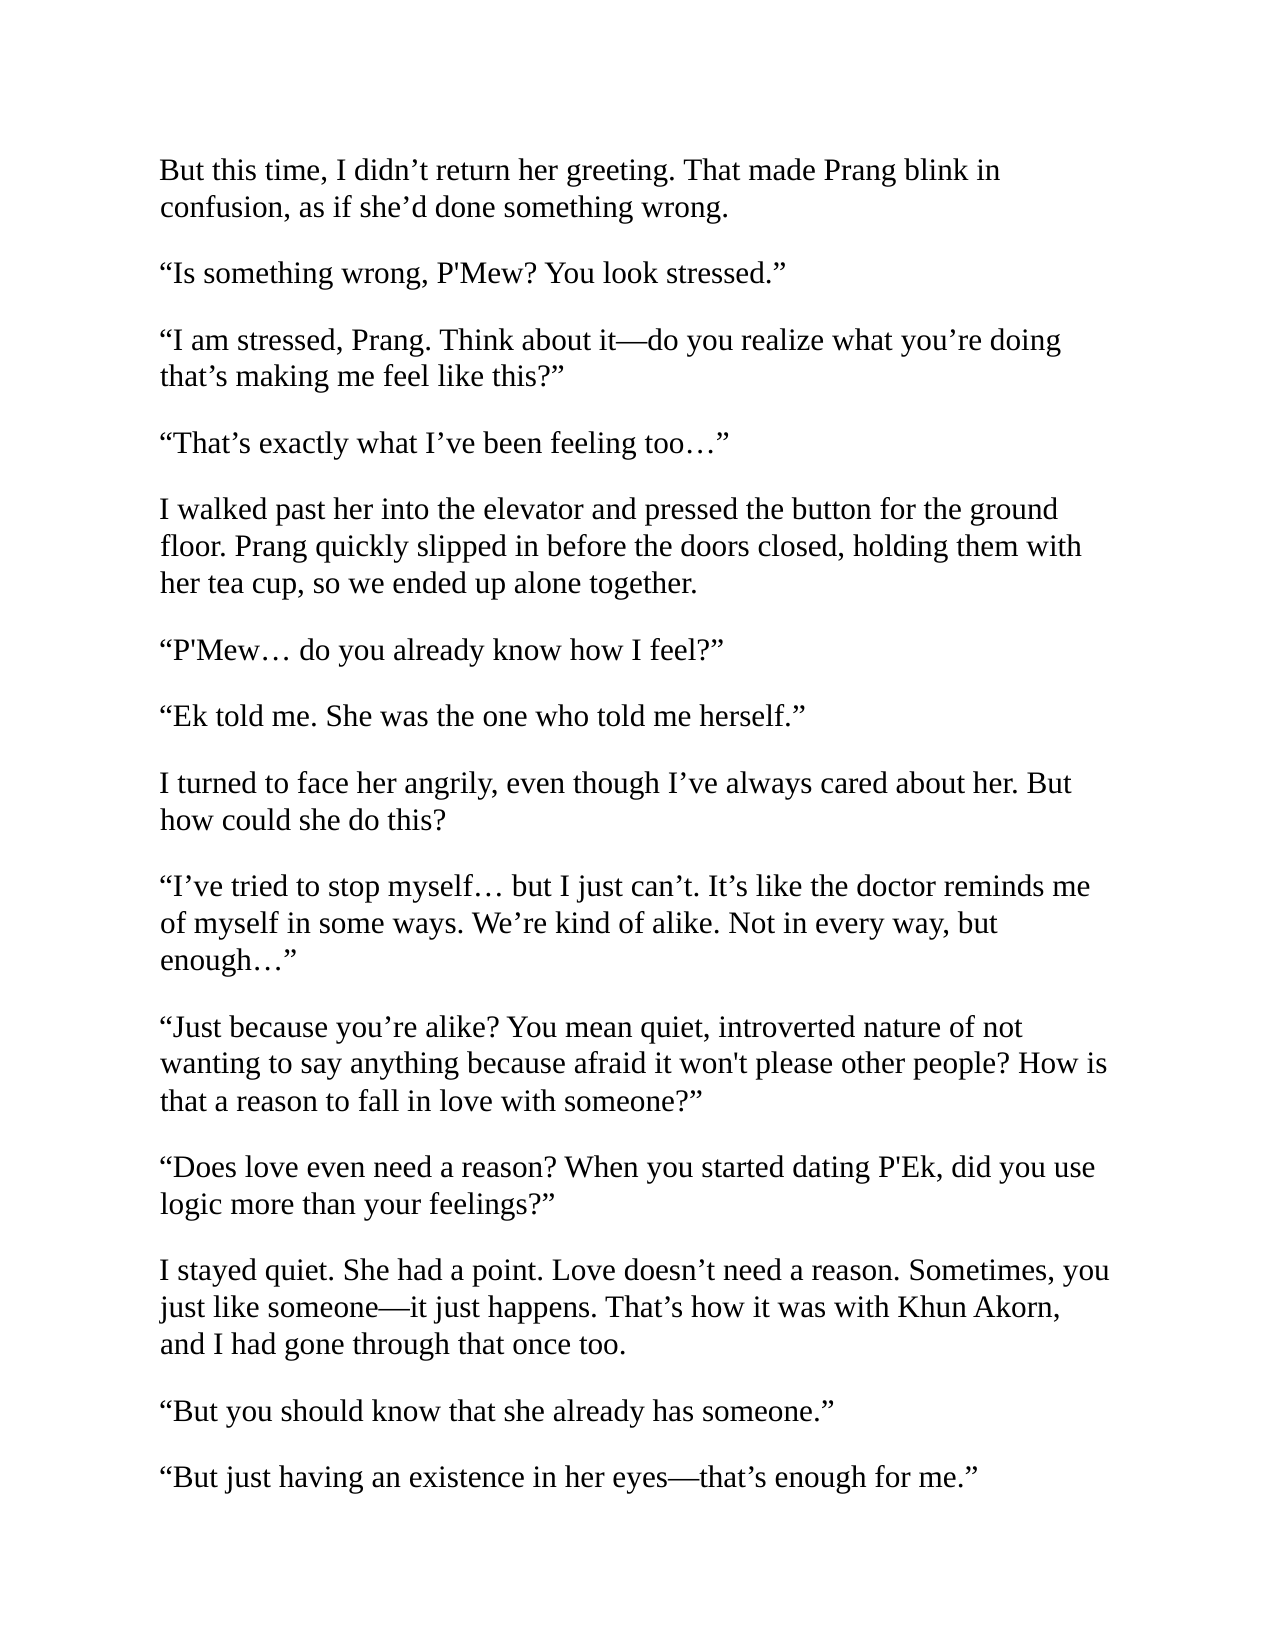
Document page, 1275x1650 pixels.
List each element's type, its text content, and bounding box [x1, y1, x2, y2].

text “Just because you’re alike? You mean quiet, introverted nature of not wanting to say anything because afraid it won't please other people? How is that a reason to fall in love with someone?” [159, 1008, 1113, 1118]
text “I am stressed, Prang. Think about it—do you realize what you’re doing that’s making me feel like this?” [159, 321, 1113, 394]
text I stayed quiet. She had a point. Love doesn’t need a reason. Sometimes, you just like someone—it just happens. That’s how it was with Khun Akorn, and I had gone through that once too. [159, 1252, 1113, 1362]
text “But just having an existence in her eyes—that’s enough for me.” [159, 1458, 1113, 1494]
text “Ek told me. She was the one who told me herself.” [159, 697, 1113, 733]
text “I’ve tried to stop myself… but I just can’t. It’s like the doctor reminds me of myself in some ways. We’re kind of alike. Not in every way, but enough…” [159, 867, 1113, 977]
text I turned to face her angrily, even though I’ve always cared about her. But how could she do this? [159, 764, 1113, 837]
text “Is something wrong, P'Mew? You look stressed.” [159, 254, 1113, 290]
text I walked past her into the elevator and pressed the button for the ground floor. Prang quickly slipped in before the doors closed, holding them with her tea cup, so we ended up alone together. [159, 491, 1113, 601]
text “That’s exactly what I’ve been feeling too…” [159, 424, 1113, 460]
text “P'Mew… do you already know how I feel?” [159, 631, 1113, 667]
text But this time, I didn’t return her greeting. That made Prang blink in confusion, as if she’d done something wrong. [160, 151, 1114, 224]
text “But you should know that she already has someone.” [159, 1392, 1113, 1428]
text “Does love even need a reason? When you started dating P'Ek, did you use logic more than your feelings?” [159, 1148, 1113, 1221]
